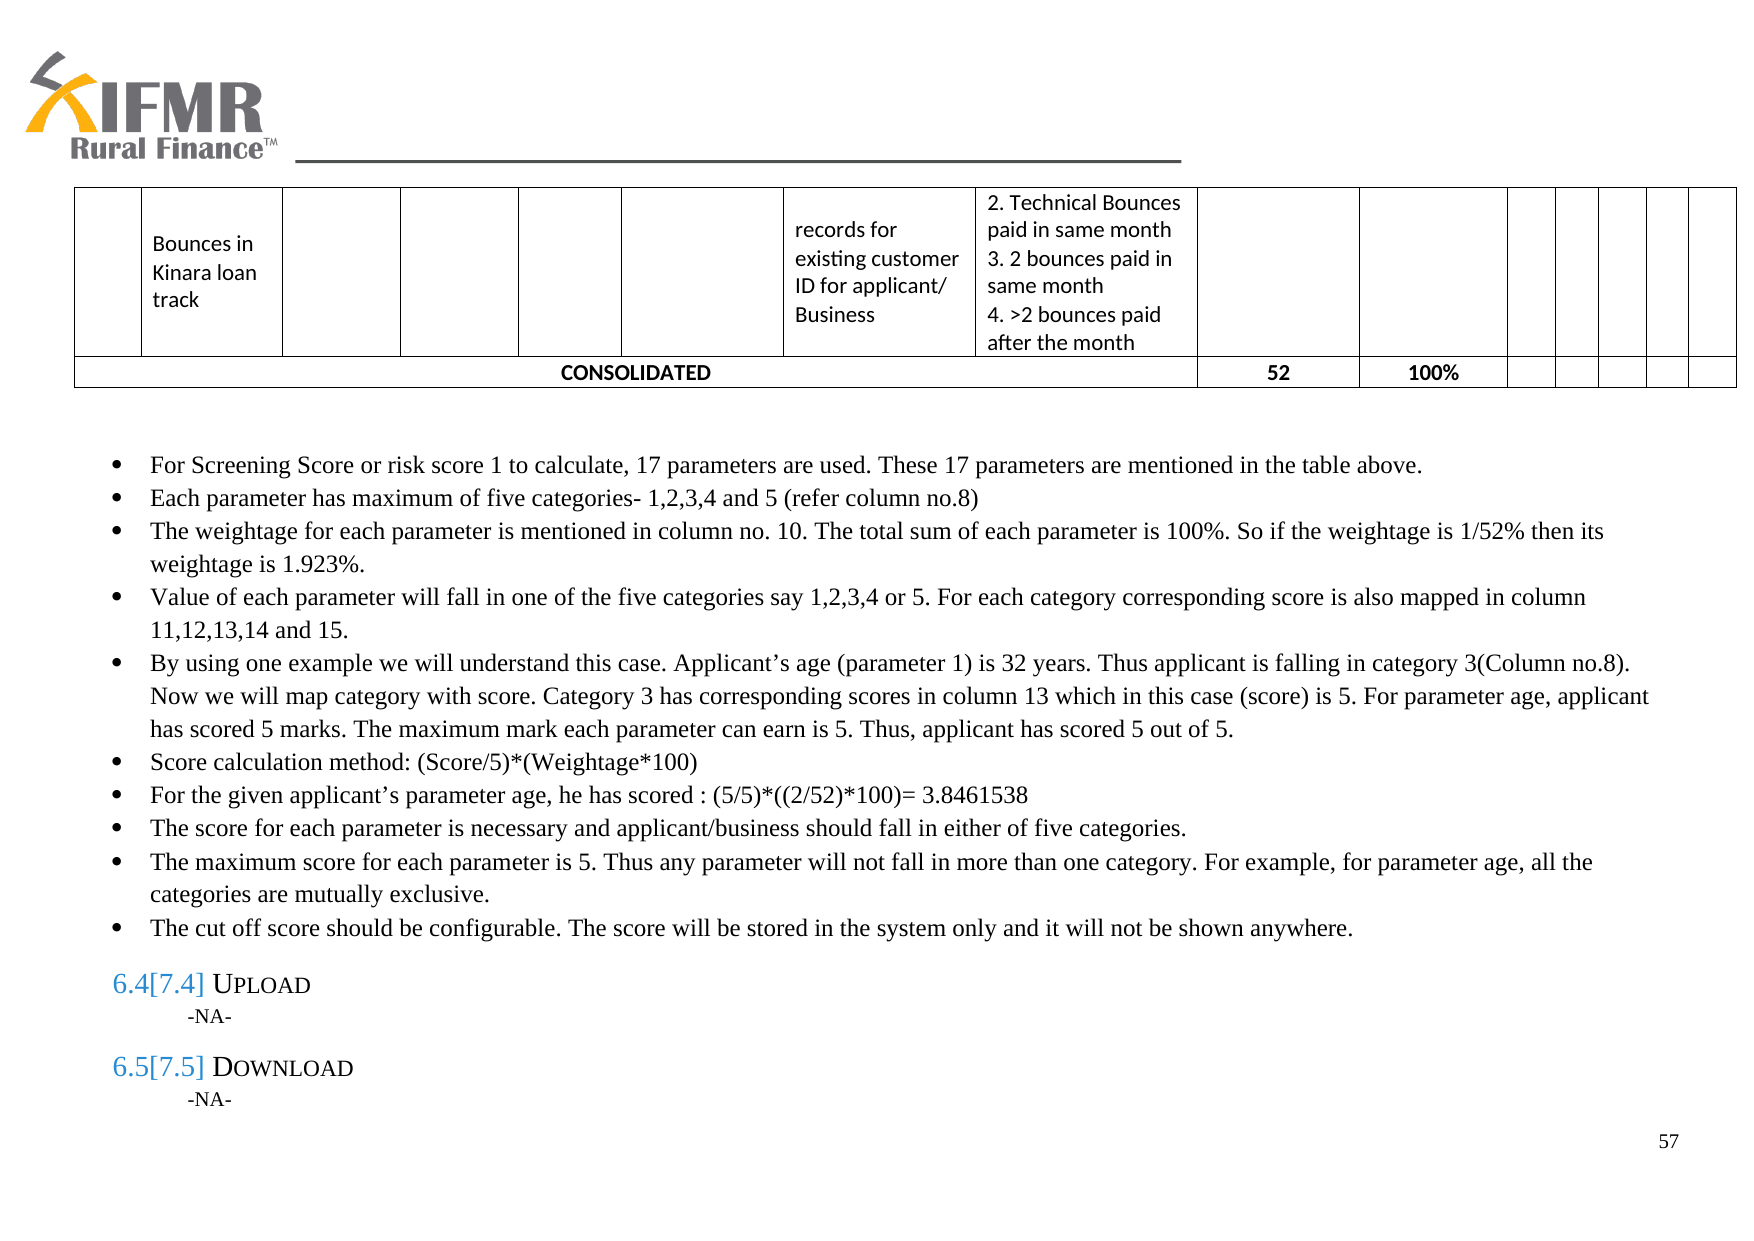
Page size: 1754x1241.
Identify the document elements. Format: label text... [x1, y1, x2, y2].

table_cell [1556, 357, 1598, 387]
list For the given applicant’s parameter age, he has scored : (5/5)*((2/52)*100)= 3.8461538 [112, 781, 1679, 809]
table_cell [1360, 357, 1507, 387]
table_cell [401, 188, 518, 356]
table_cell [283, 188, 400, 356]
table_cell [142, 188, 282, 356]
picture [18, 45, 284, 166]
list The weightage for each parameter is mentioned in column no. 10. The total sum of each parameter is 100%. So if the weightage is 1/52% then its weightage is 1.923%. [112, 516, 1679, 578]
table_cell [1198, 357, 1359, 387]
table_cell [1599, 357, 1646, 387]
list Value of each parameter will fall in one of the five categories say 1,2,3,4 or 5. For each category corresponding score is also mapped in column 11,12,13,14 and 15. [112, 582, 1679, 644]
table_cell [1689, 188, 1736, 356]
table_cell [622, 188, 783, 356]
list The maximum score for each parameter is 5. Thus any parameter will not fall in more than one category. For example, for parameter age, all the categories are mutually exclusive. [112, 847, 1679, 908]
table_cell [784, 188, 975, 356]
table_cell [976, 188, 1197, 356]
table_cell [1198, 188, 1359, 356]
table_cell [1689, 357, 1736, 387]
text -NA- [187, 1087, 1679, 1111]
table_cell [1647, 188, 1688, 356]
list Each parameter has maximum of five categories- 1,2,3,4 and 5 (refer column no.8) [112, 483, 1679, 512]
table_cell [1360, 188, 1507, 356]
list For Screening Score or risk score 1 to calculate, 17 parameters are used. These 17 parameters are mentioned in the table above. [112, 450, 1679, 479]
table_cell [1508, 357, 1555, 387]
list Score calculation method: (Score/5)*(Weightage*100) [112, 747, 1679, 776]
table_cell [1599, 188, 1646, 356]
list The cut off score should be configurable. The score will be stored in the system only and it will not be shown anywhere. [112, 913, 1679, 941]
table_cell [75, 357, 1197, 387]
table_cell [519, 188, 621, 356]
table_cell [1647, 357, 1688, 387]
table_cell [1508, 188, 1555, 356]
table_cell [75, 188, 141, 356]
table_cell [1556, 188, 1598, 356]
list By using one example we will understand this case. Applicant’s age (parameter 1) is 32 years. Thus applicant is falling in category 3(Column no.8). Now we will map category with score. Category 3 has corresponding scores in column 13 which in this case (score) is 5. For parameter age, applicant has scored 5 marks. The maximum mark each parameter can earn is 5. Thus, applicant has scored 5 out of 5. [112, 648, 1679, 743]
subtitle Upload [112, 966, 1679, 1000]
text -NA- [187, 1004, 1679, 1028]
subtitle Download [112, 1049, 1679, 1083]
list The score for each parameter is necessary and applicant/business should fall in either of five categories. [112, 813, 1679, 842]
